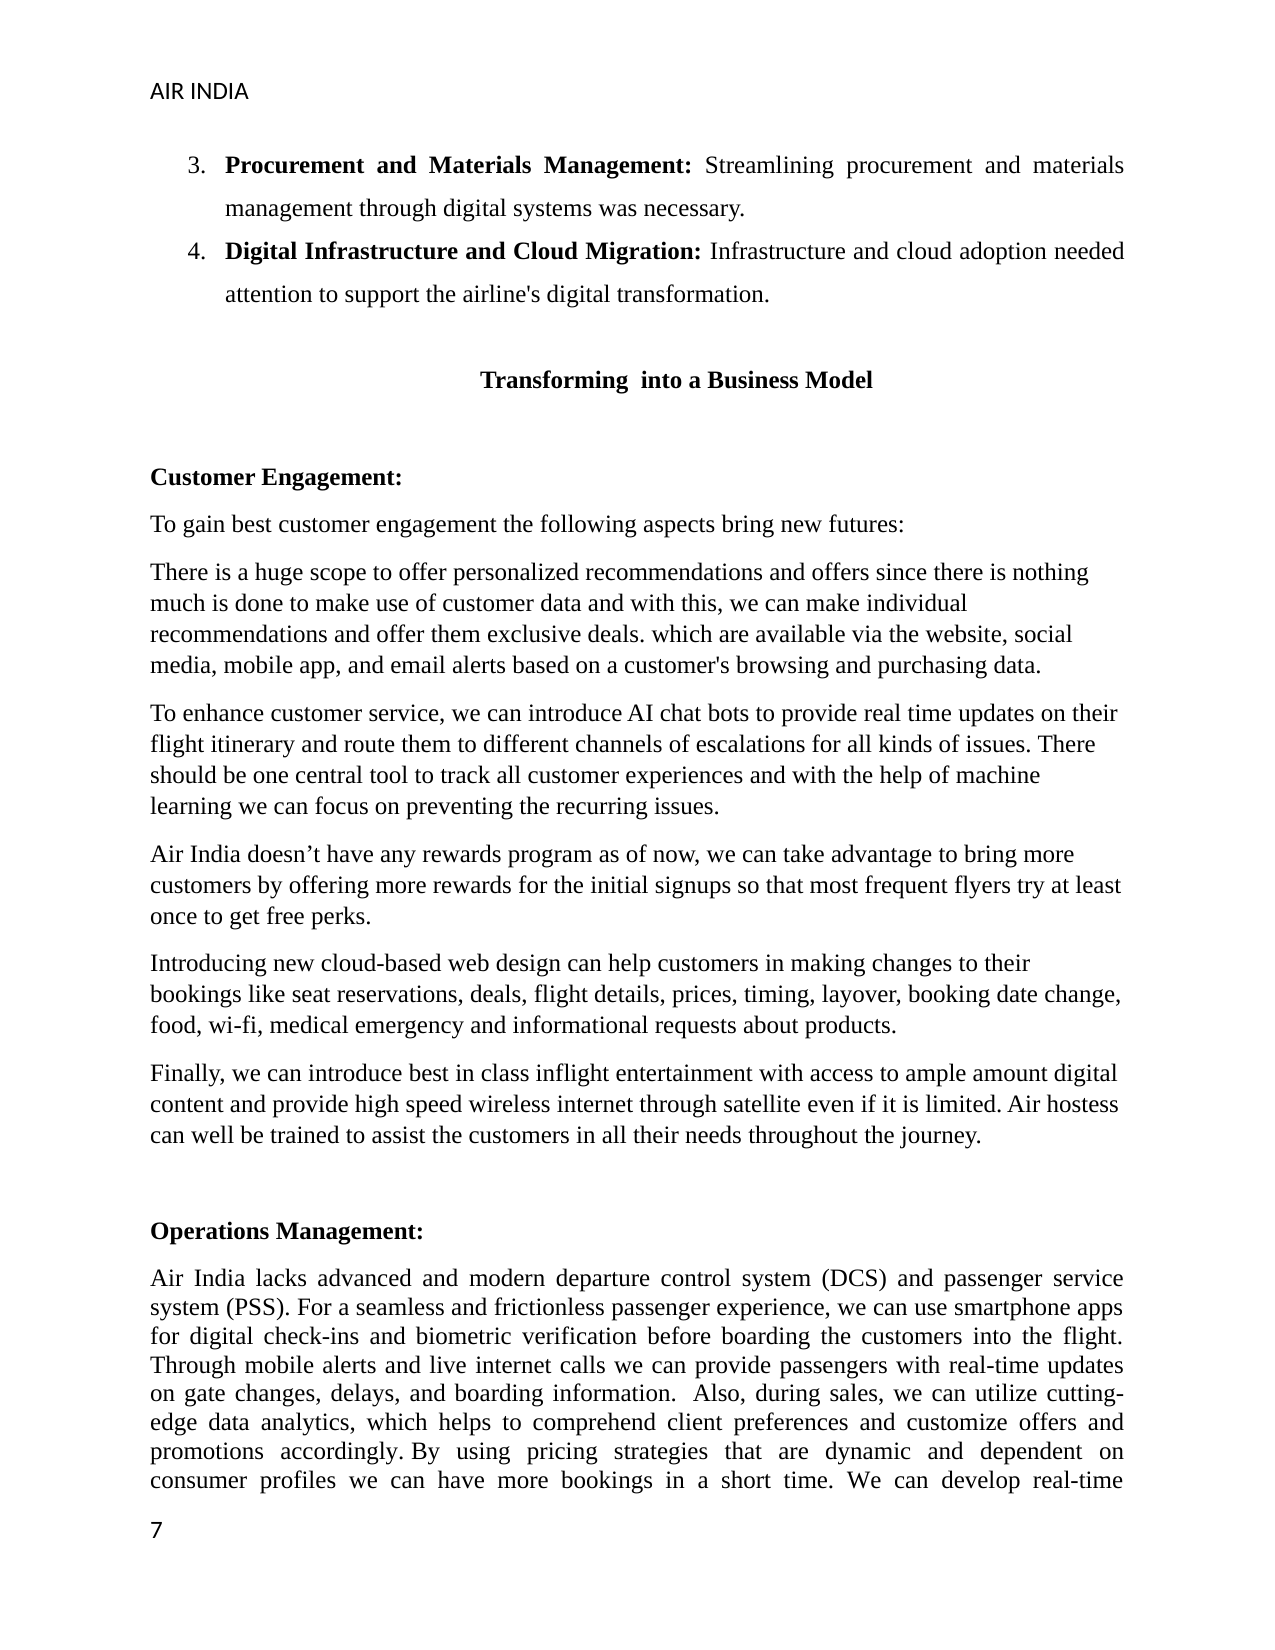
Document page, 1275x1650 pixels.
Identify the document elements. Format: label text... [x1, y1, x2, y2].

text Transforming into a Business Model [150, 366, 1125, 394]
text There is a huge scope to offer personalized recommendations and offers since there is nothing much is done to make use of customer data and with this, we can make individual recommendations and offer them exclusive deals. which are available via the website, social media, mobile app, and email alerts based on a customer's browsing and purchasing data. [150, 557, 1125, 679]
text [150, 1263, 1125, 1493]
text Operations Management: [150, 1216, 1125, 1244]
text Finally, we can introduce best in class inflight entertainment with access to ample amount digital content and provide high speed wireless internet through satellite even if it is limited. Air hostess can well be trained to assist the customers in all their needs throughout the journey. [150, 1058, 1125, 1149]
text Introducing new cloud-based web design can help customers in making changes to their bookings like seat reservations, deals, flight details, prices, timing, layover, booking date change, food, wi-fi, medical emergency and informational requests about products. [150, 948, 1125, 1039]
text Customer Engagement: [150, 462, 1125, 490]
list Digital Infrastructure and Cloud Migration: Infrastructure and cloud adoption needed attention to support the airline's digital transformation. [187, 236, 1125, 308]
text Air India doesn’t have any rewards program as of now, we can take advantage to bring more customers by offering more rewards for the initial signups so that most frequent flyers try at least once to get free perks. [150, 839, 1125, 929]
text To enhance customer service, we can introduce AI chat bots to provide real time updates on their flight itinerary and route them to different channels of escalations for all kinds of issues. There should be one central tool to track all customer experiences and with the help of machine learning we can focus on preventing the recurring issues. [150, 698, 1125, 820]
text To gain best customer engagement the following aspects bring new futures: [150, 509, 1125, 538]
list Procurement and Materials Management: Streamlining procurement and materials management through digital systems was necessary. [187, 150, 1125, 222]
